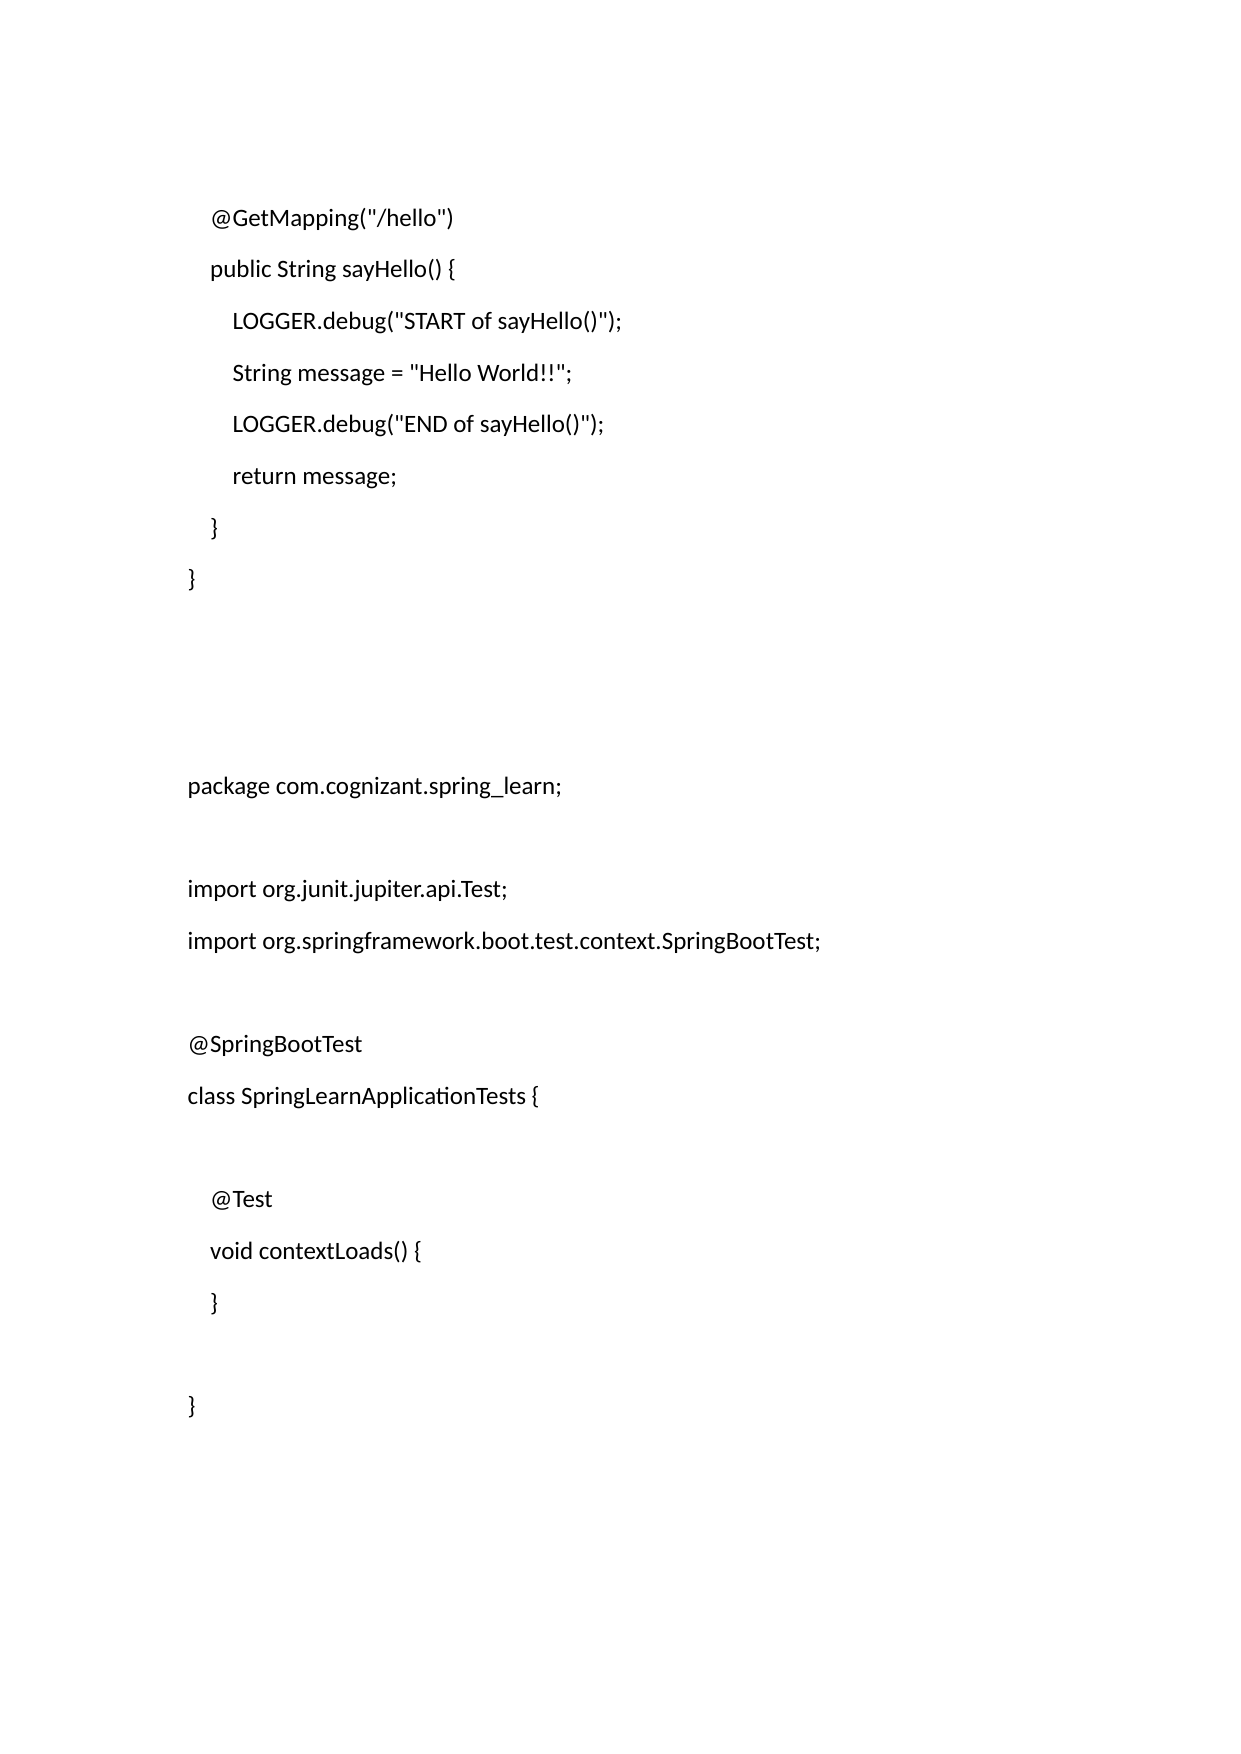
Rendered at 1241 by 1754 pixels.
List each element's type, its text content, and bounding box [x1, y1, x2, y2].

text } [187, 1390, 1090, 1421]
text String message = "Hello World!!"; [187, 357, 1090, 387]
text package com.cognizant.spring_learn; [187, 770, 1090, 801]
text public String sayHello() { [187, 253, 1090, 284]
text @GetMapping("/hello") [187, 202, 1090, 232]
text void contextLoads() { [187, 1235, 1090, 1266]
text } [187, 563, 1090, 594]
text @SpringBootTest [187, 1028, 1090, 1059]
text LOGGER.debug("END of sayHello()"); [187, 408, 1090, 439]
text @Test [187, 1183, 1090, 1214]
text } [187, 512, 1090, 542]
text LOGGER.debug("START of sayHello()"); [187, 305, 1090, 336]
text } [187, 1287, 1090, 1317]
text import org.junit.jupiter.api.Test; [187, 873, 1090, 904]
text return message; [187, 460, 1090, 491]
text class SpringLearnApplicationTests { [187, 1080, 1090, 1111]
text import org.springframework.boot.test.context.SpringBootTest; [187, 925, 1090, 956]
